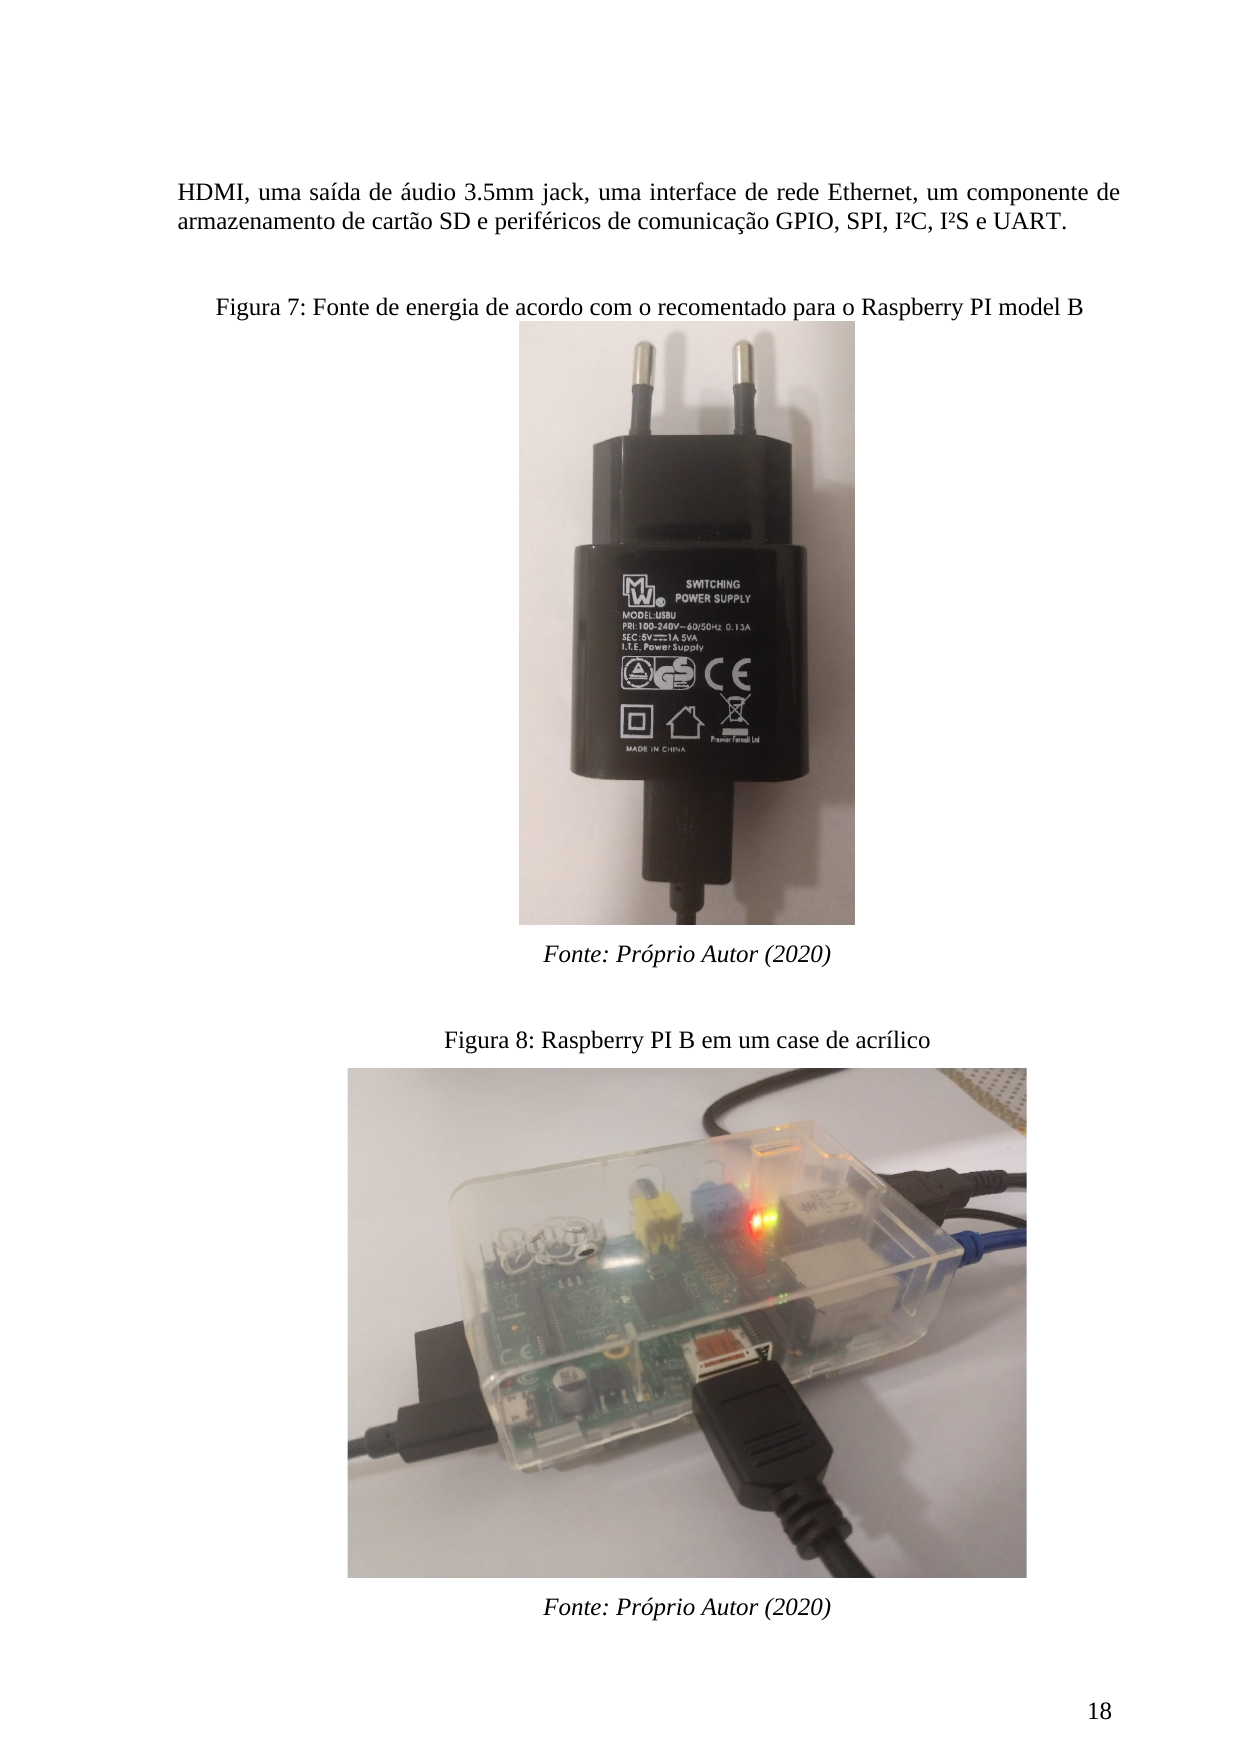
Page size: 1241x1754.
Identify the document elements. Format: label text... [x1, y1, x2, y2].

text Fonte: Próprio Autor (2020) [177, 1592, 1122, 1621]
text Fonte: Próprio Autor (2020) [177, 939, 1122, 968]
text Figura 8: Raspberry PI B em um case de acrílico [252, 1025, 1122, 1578]
text Figura 7: Fonte de energia de acordo com o recomentado para o Raspberry PI model B [177, 292, 1122, 321]
